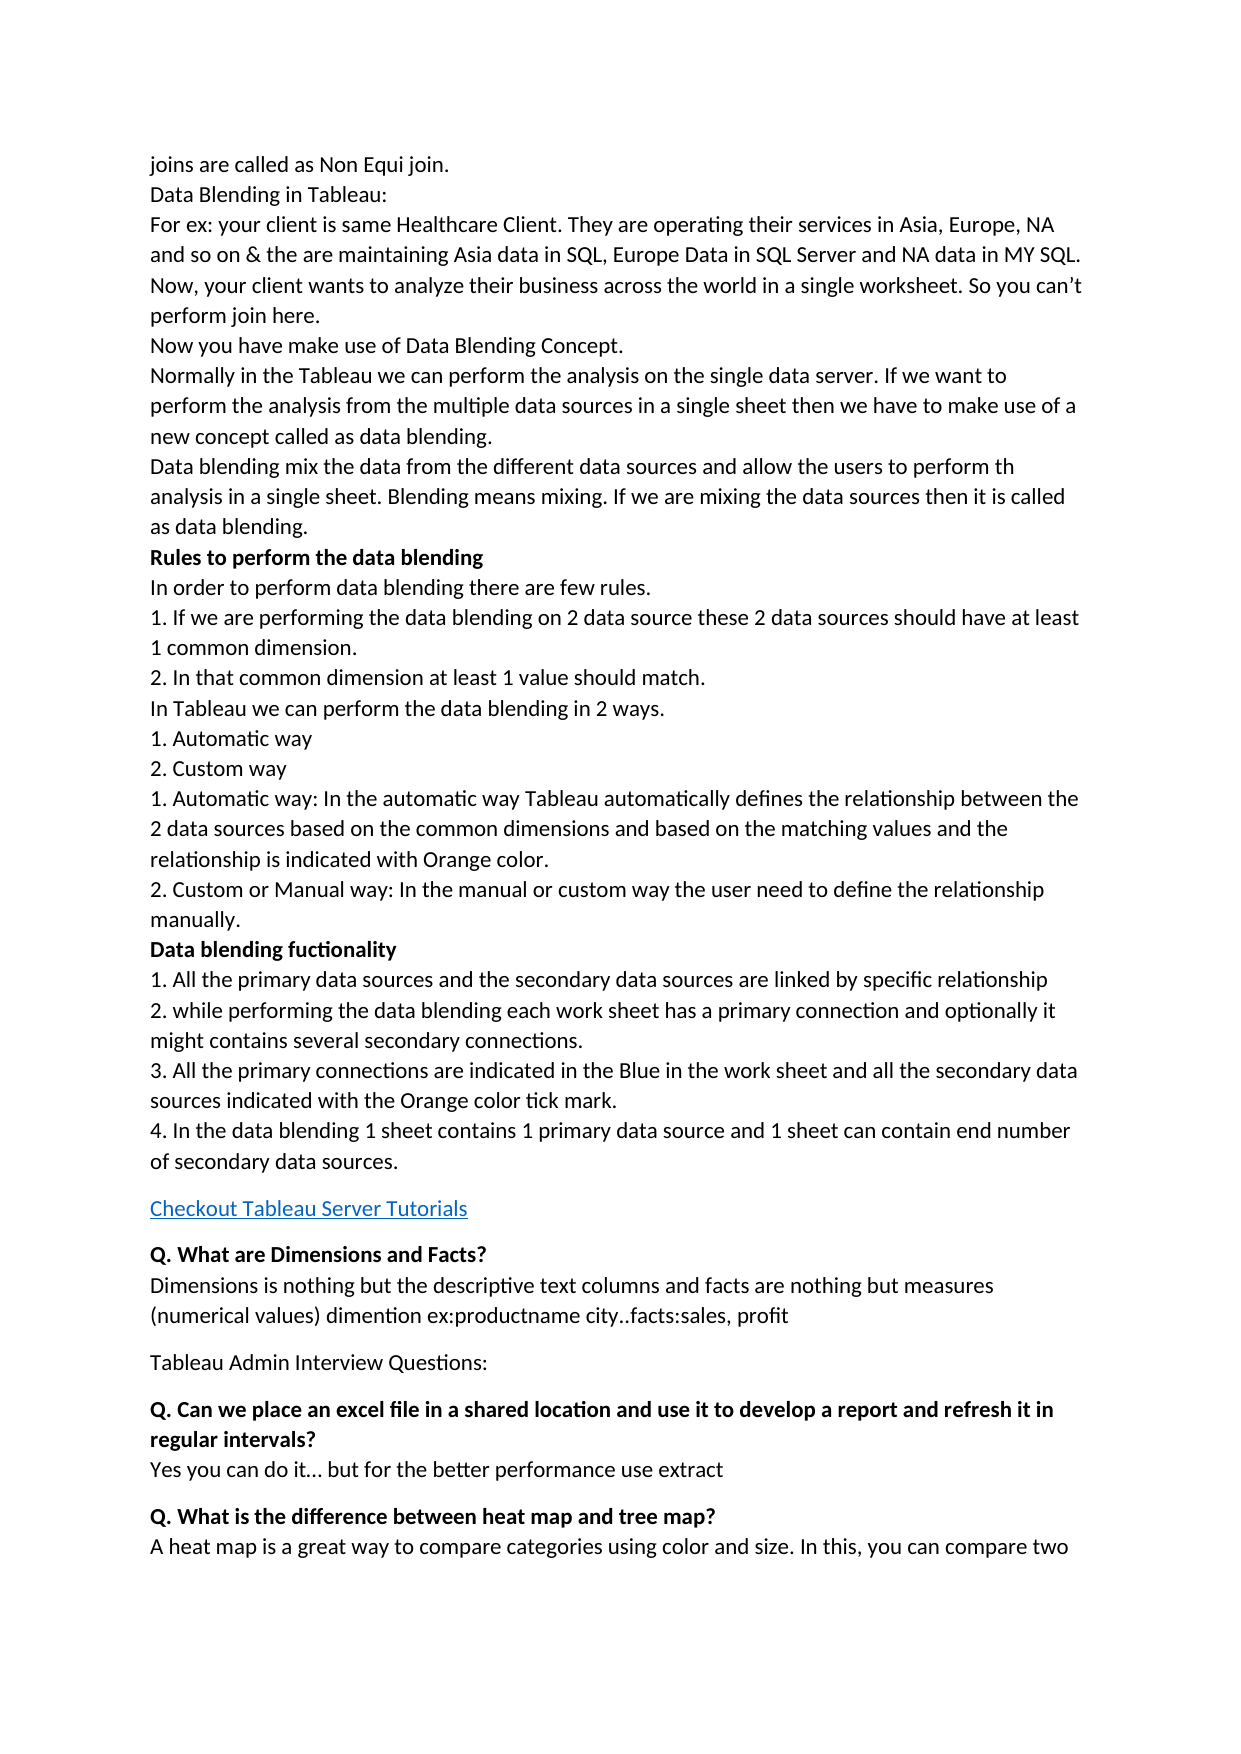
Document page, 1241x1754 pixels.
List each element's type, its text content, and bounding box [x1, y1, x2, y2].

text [150, 1502, 1090, 1560]
text Tableau Admin Interview Questions: [150, 1348, 1090, 1376]
text Q. What are Dimensions and Facts? Dimensions is nothing but the descriptive text columns and facts are nothing but measures (numerical values) dimention ex:productname city..facts:sales, profit [150, 1241, 1090, 1329]
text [150, 150, 1090, 1175]
text Checkout Tableau Server Tutorials [150, 1194, 1090, 1222]
text Q. Can we place an excel file in a shared location and use it to develop a report and refresh it in regular intervals? Yes you can do it… but for the better performance use extract [150, 1395, 1090, 1483]
